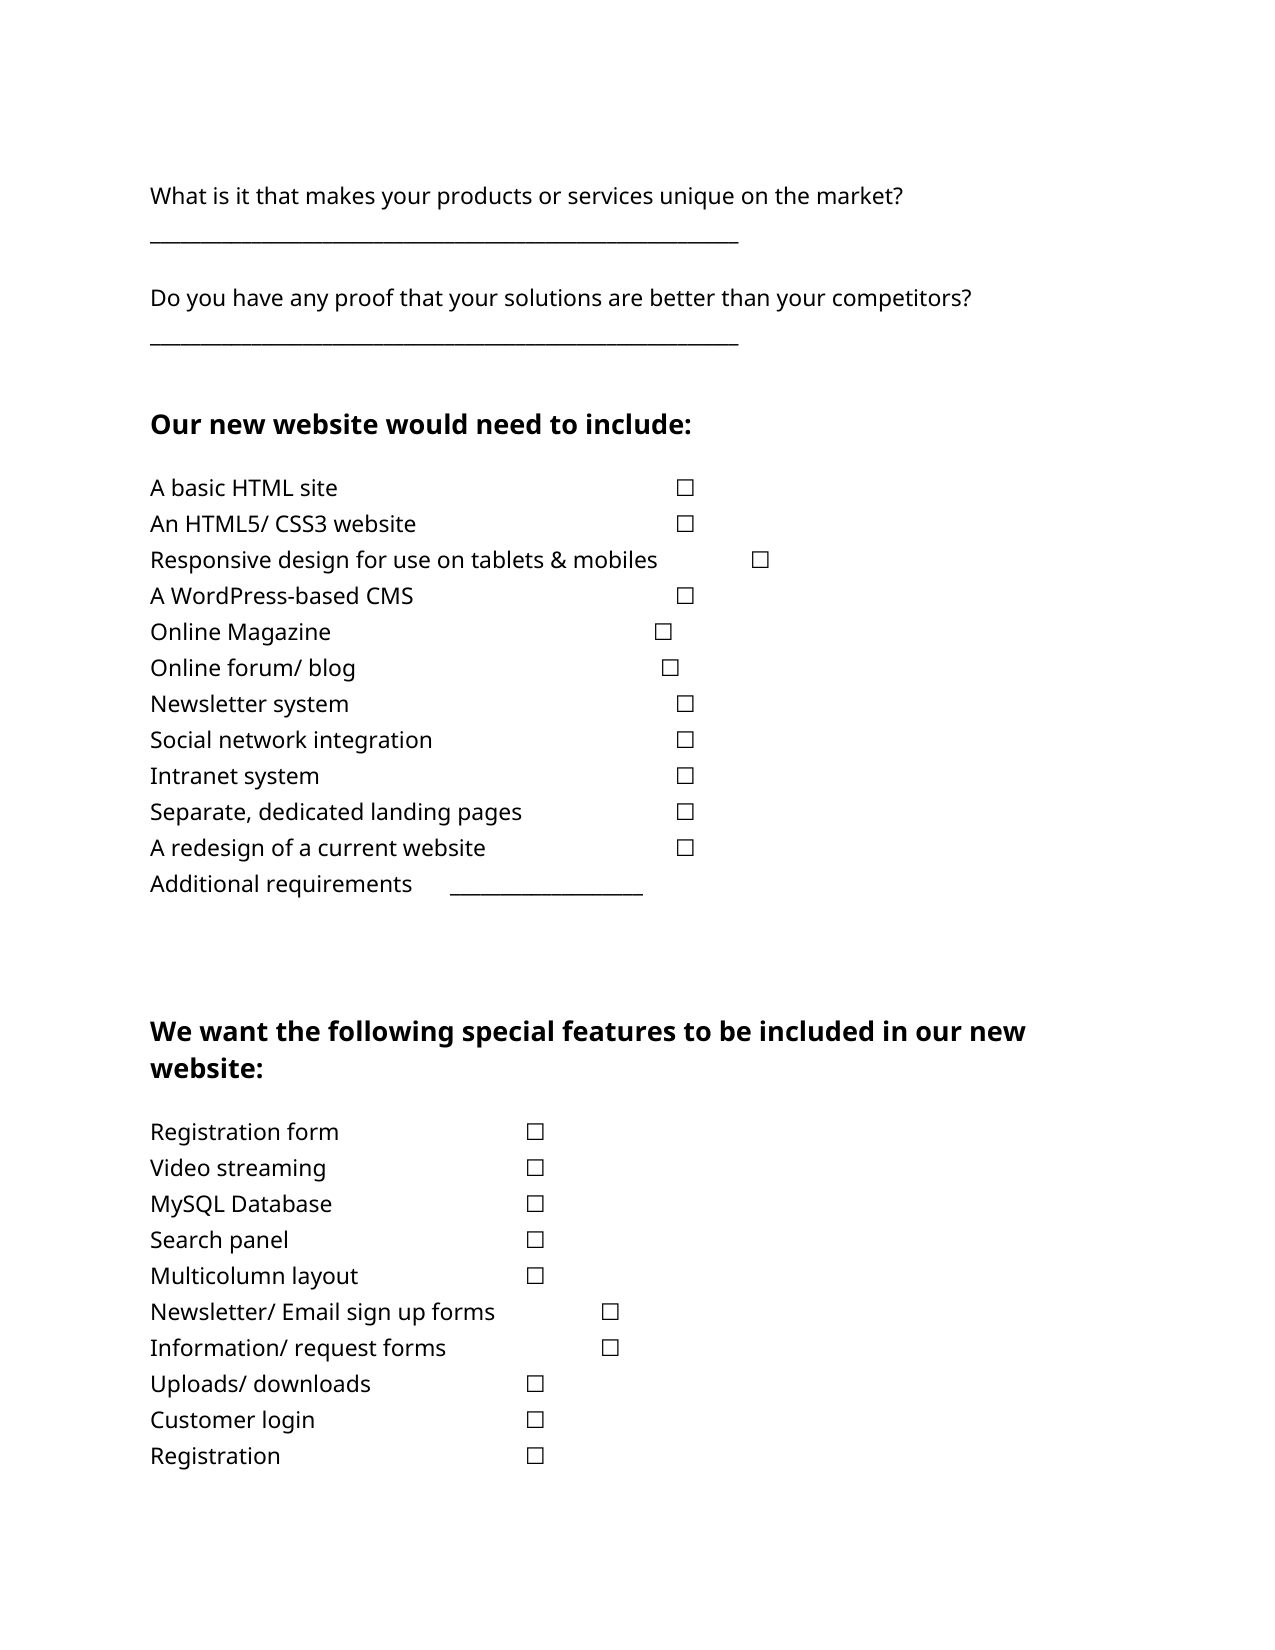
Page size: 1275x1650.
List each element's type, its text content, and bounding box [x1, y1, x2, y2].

subtitle We want the following special features to be included in our new website: [150, 1012, 1125, 1086]
text What is it that makes your products or services unique on the market? [150, 180, 1125, 211]
subtitle Our new website would need to include: [150, 405, 1125, 442]
text Search panel ☐ [150, 1224, 1125, 1255]
text Registration ☐ [150, 1440, 1125, 1471]
text MySQL Database ☐ [150, 1188, 1125, 1219]
text Registration form ☐ [150, 1116, 1125, 1147]
text Newsletter/ Email sign up forms ☐ [150, 1296, 1125, 1327]
text Multicolumn layout ☐ [150, 1260, 1125, 1291]
text __________________________________________________________ [150, 318, 1125, 349]
text A redesign of a current website ☐ [150, 832, 1125, 863]
text Online forum/ blog ☐ [150, 652, 1125, 683]
text __________________________________________________________ [150, 216, 1125, 247]
text Newsletter system ☐ [150, 688, 1125, 719]
text Customer login ☐ [150, 1404, 1125, 1435]
text Do you have any proof that your solutions are better than your competitors? [150, 282, 1125, 313]
text Online Magazine ☐ [150, 616, 1125, 647]
text Separate, dedicated landing pages ☐ [150, 796, 1125, 827]
text Responsive design for use on tablets & mobiles ☐ [150, 544, 1125, 575]
text A WordPress-based CMS ☐ [150, 580, 1125, 611]
text Uploads/ downloads ☐ [150, 1368, 1125, 1399]
text Information/ request forms ☐ [150, 1332, 1125, 1363]
text Video streaming ☐ [150, 1152, 1125, 1183]
text Additional requirements ___________________ [150, 868, 1125, 899]
text A basic HTML site ☐ [150, 472, 1125, 503]
text Social network integration ☐ [150, 724, 1125, 755]
text Intranet system ☐ [150, 760, 1125, 791]
text An HTML5/ CSS3 website ☐ [150, 508, 1125, 539]
